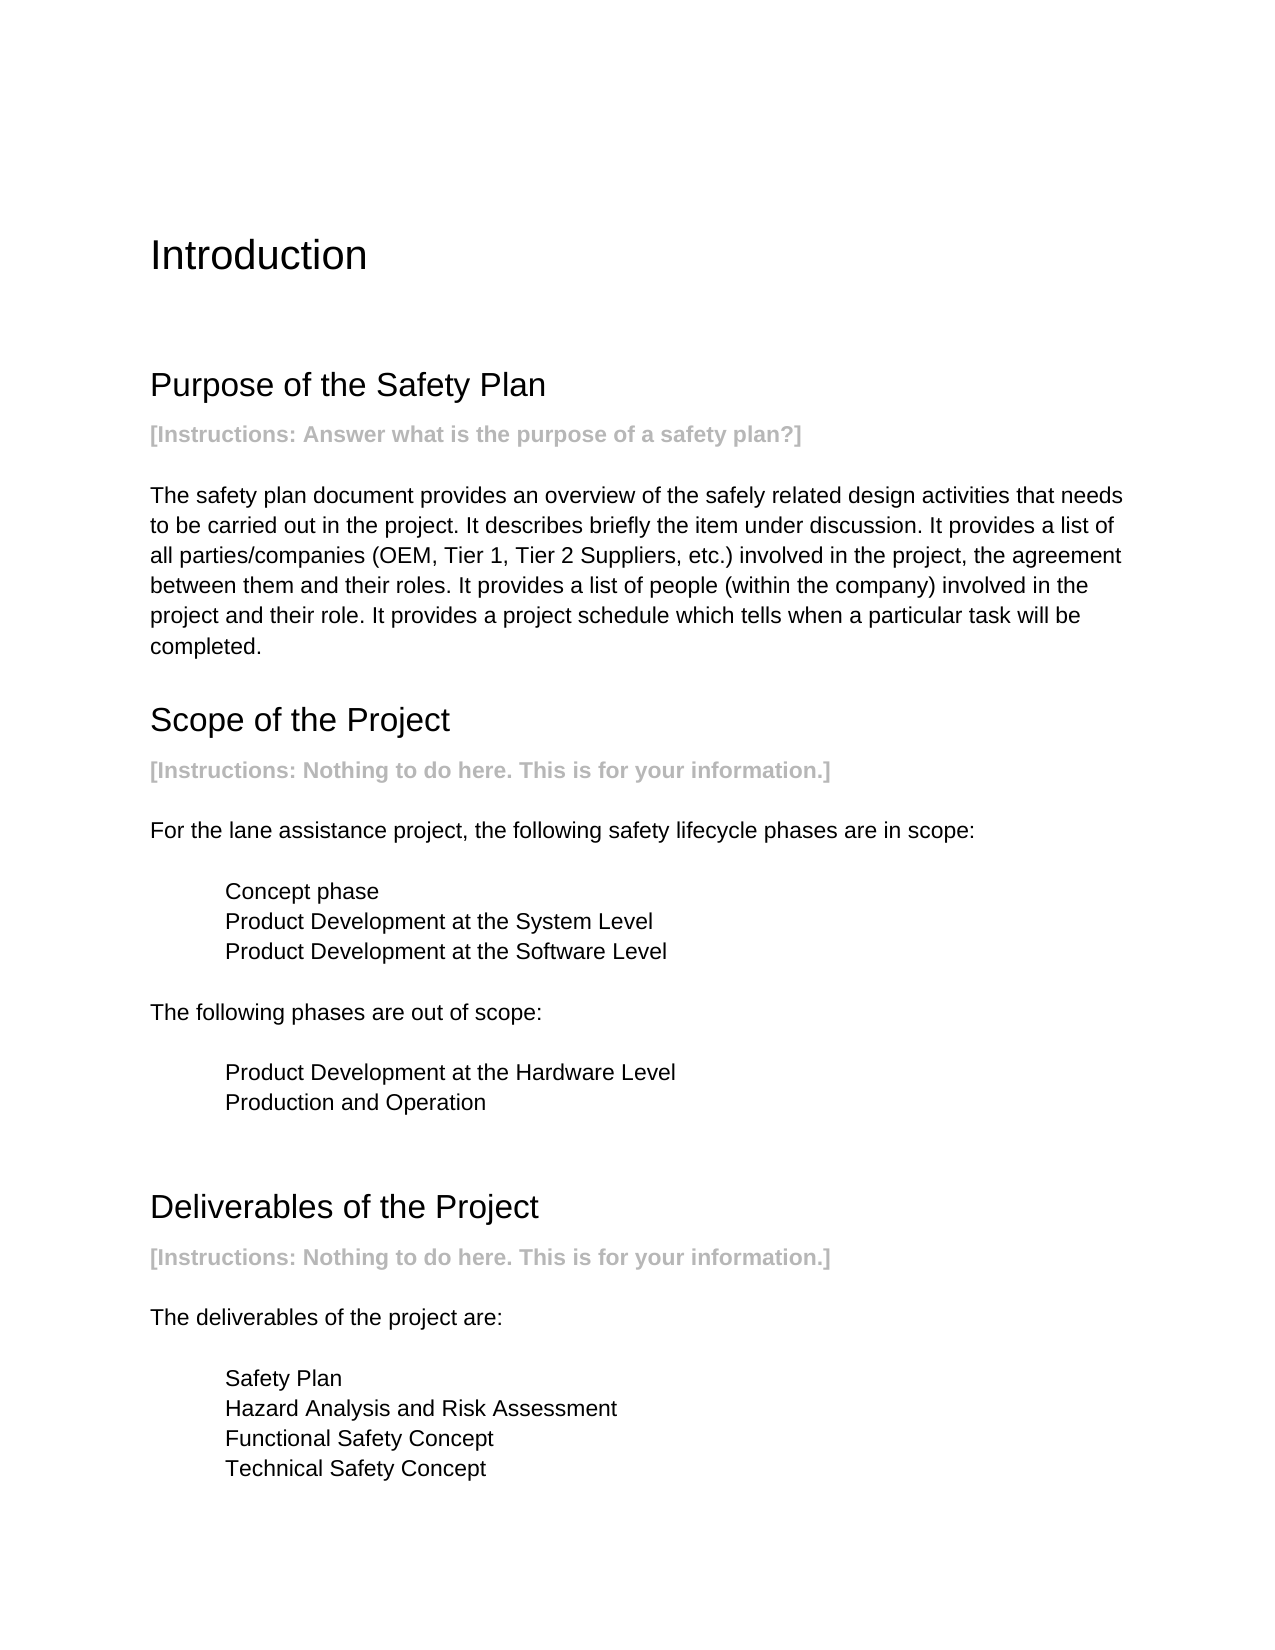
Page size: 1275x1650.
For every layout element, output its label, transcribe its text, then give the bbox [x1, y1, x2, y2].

text Safety Plan [150, 1365, 1125, 1391]
text For the lane assistance project, the following safety lifecycle phases are in scope: [150, 817, 1125, 844]
text Product Development at the System Level [150, 908, 1125, 934]
text Technical Safety Concept [150, 1455, 1125, 1482]
subtitle Purpose of the Safety Plan [150, 364, 1125, 403]
text [Instructions: Answer what is the purpose of a safety plan?] [150, 421, 1125, 448]
text Production and Operation [150, 1089, 1125, 1116]
text [Instructions: Nothing to do here. This is for your information.] [150, 1244, 1125, 1270]
text Functional Safety Concept [150, 1425, 1125, 1452]
text The following phases are out of scope: [150, 999, 1125, 1025]
text The deliverables of the project are: [150, 1304, 1125, 1331]
text The safety plan document provides an overview of the safely related design activities that needs to be carried out in the project. It describes briefly the item under discussion. It provides a list of all parties/companies (OEM, Tier 1, Tier 2 Suppliers, etc.) involved in the project, the agreement between them and their roles. It provides a list of people (within the company) involved in the project and their role. It provides a project schedule which tells when a particular task will be completed. [150, 482, 1125, 659]
text [Instructions: Nothing to do here. This is for your information.] [150, 757, 1125, 783]
text Concept phase [150, 878, 1125, 904]
subtitle Deliverables of the Project [150, 1187, 1125, 1226]
subtitle Scope of the Project [150, 700, 1125, 739]
text Hazard Analysis and Risk Assessment [150, 1395, 1125, 1421]
text Product Development at the Software Level [150, 938, 1125, 965]
subtitle Introduction [150, 230, 1125, 278]
text Product Development at the Hardware Level [150, 1059, 1125, 1086]
